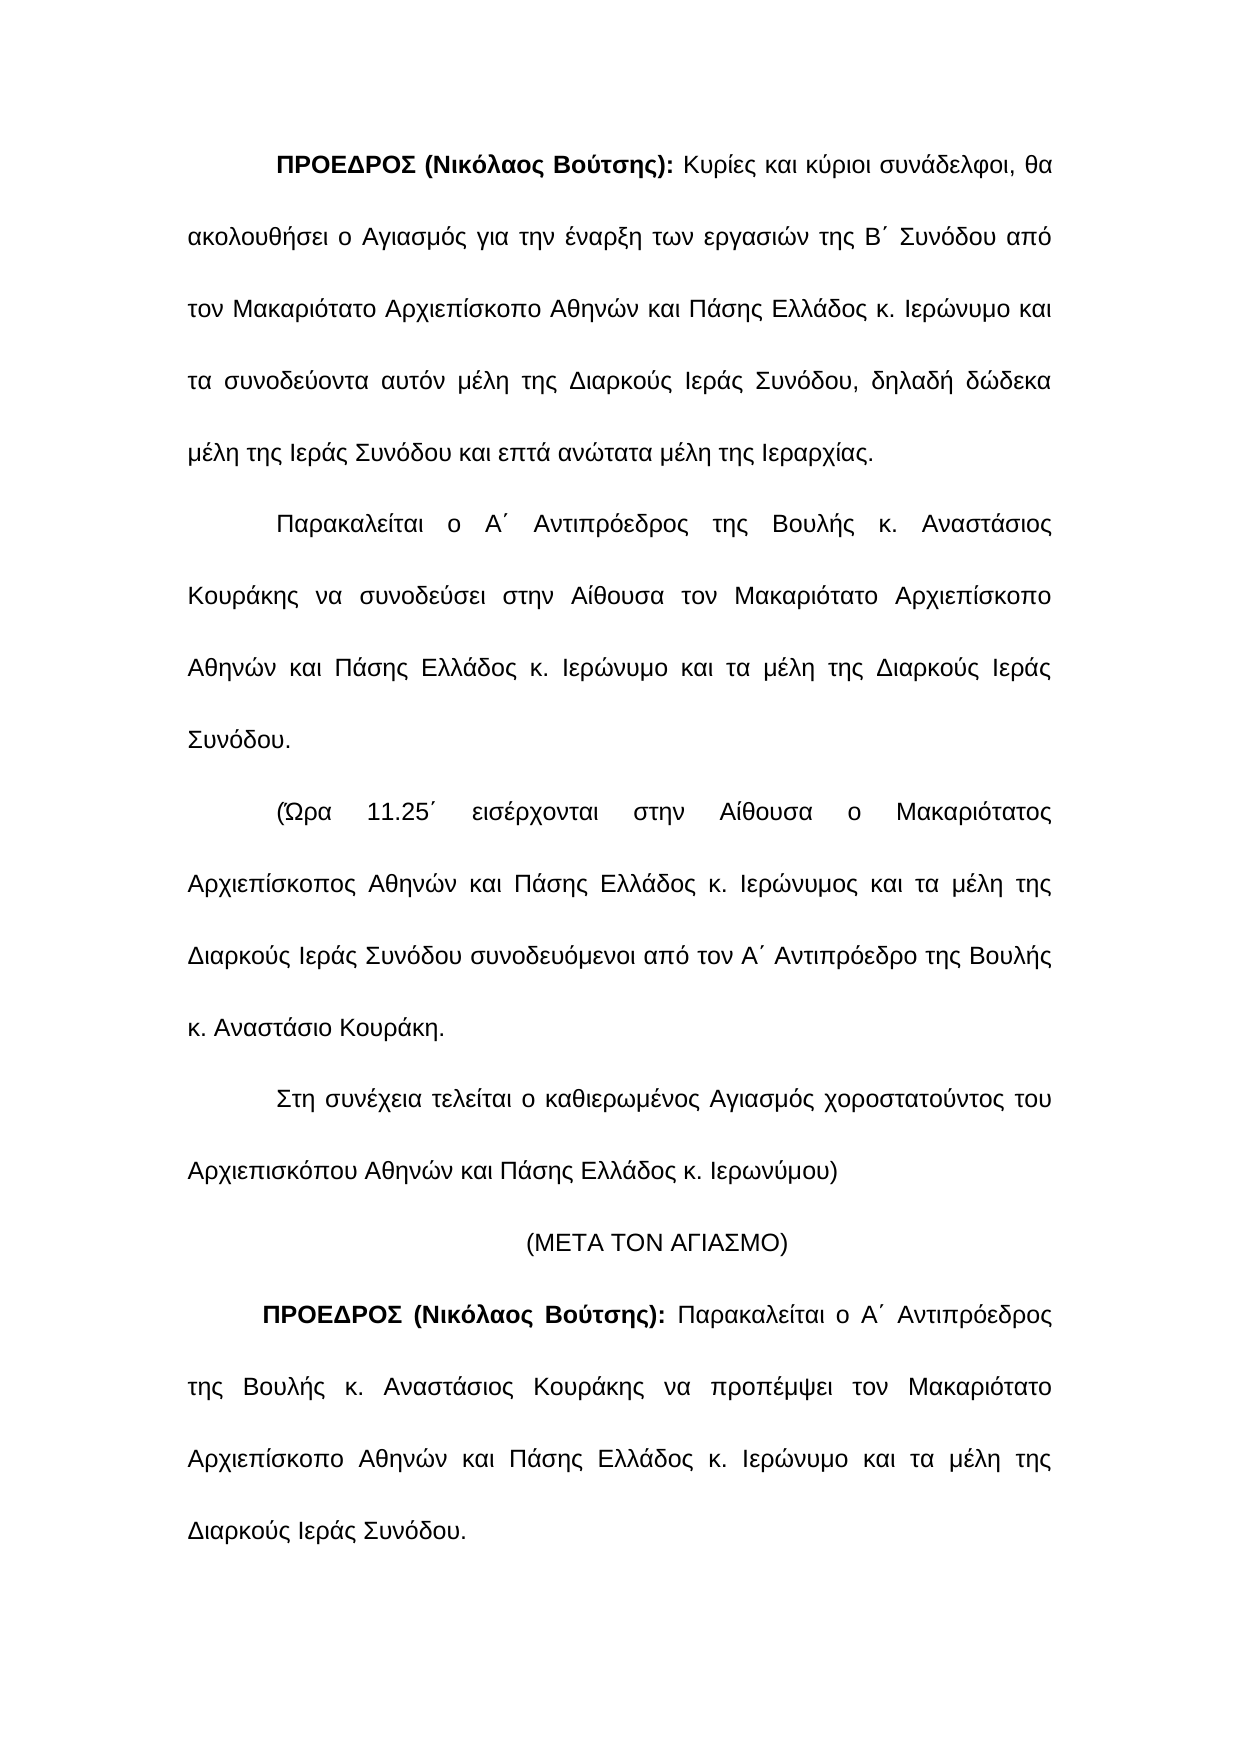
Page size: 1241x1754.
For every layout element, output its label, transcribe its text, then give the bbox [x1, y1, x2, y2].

text ΠΡΟΕΔΡΟΣ (Νικόλαος Βούτσης): Κυρίες και κύριοι συνάδελφοι, θα ακολουθήσει ο Αγιασμός για την έναρξη των εργασιών της Β΄ Συνόδου από τον Μακαριότατο Αρχιεπίσκοπο Αθηνών και Πάσης Ελλάδος κ. Ιερώνυμο και τα συνοδεύοντα αυτόν μέλη της Διαρκούς Ιεράς Συνόδου, δηλαδή δώδεκα μέλη της Ιεράς Συνόδου και επτά ανώτατα μέλη της Ιεραρχίας. [187, 150, 1053, 466]
text ΠΡΟΕΔΡΟΣ (Νικόλαος Βούτσης): Παρακαλείται ο Α΄ Αντιπρόεδρος της Βουλής κ. Αναστάσιος Κουράκης να προπέμψει τον Μακαριότατο Αρχιεπίσκοπο Αθηνών και Πάσης Ελλάδος κ. Ιερώνυμο και τα μέλη της Διαρκούς Ιεράς Συνόδου. [187, 1300, 1053, 1544]
text (ΜΕΤΑ ΤΟΝ ΑΓΙΑΣΜΟ) [187, 1228, 1053, 1257]
text (Ώρα 11.25΄ εισέρχονται στην Αίθουσα ο Μακαριότατος Αρχιεπίσκοπος Αθηνών και Πάσης Ελλάδος κ. Ιερώνυμος και τα μέλη της Διαρκούς Ιεράς Συνόδου συνοδευόμενοι από τον Α΄ Αντιπρόεδρο της Βουλής κ. Αναστάσιο Κουράκη. [187, 797, 1053, 1041]
text Στη συνέχεια τελείται ο καθιερωμένος Αγιασμός χοροστατούντος του Αρχιεπισκόπου Αθηνών και Πάσης Ελλάδος κ. Ιερωνύμου) [187, 1084, 1053, 1185]
text Παρακαλείται ο Α΄ Αντιπρόεδρος της Βουλής κ. Αναστάσιος Κουράκης να συνοδεύσει στην Αίθουσα τον Μακαριότατο Αρχιεπίσκοπο Αθηνών και Πάσης Ελλάδος κ. Ιερώνυμο και τα μέλη της Διαρκούς Ιεράς Συνόδου. [187, 509, 1053, 754]
